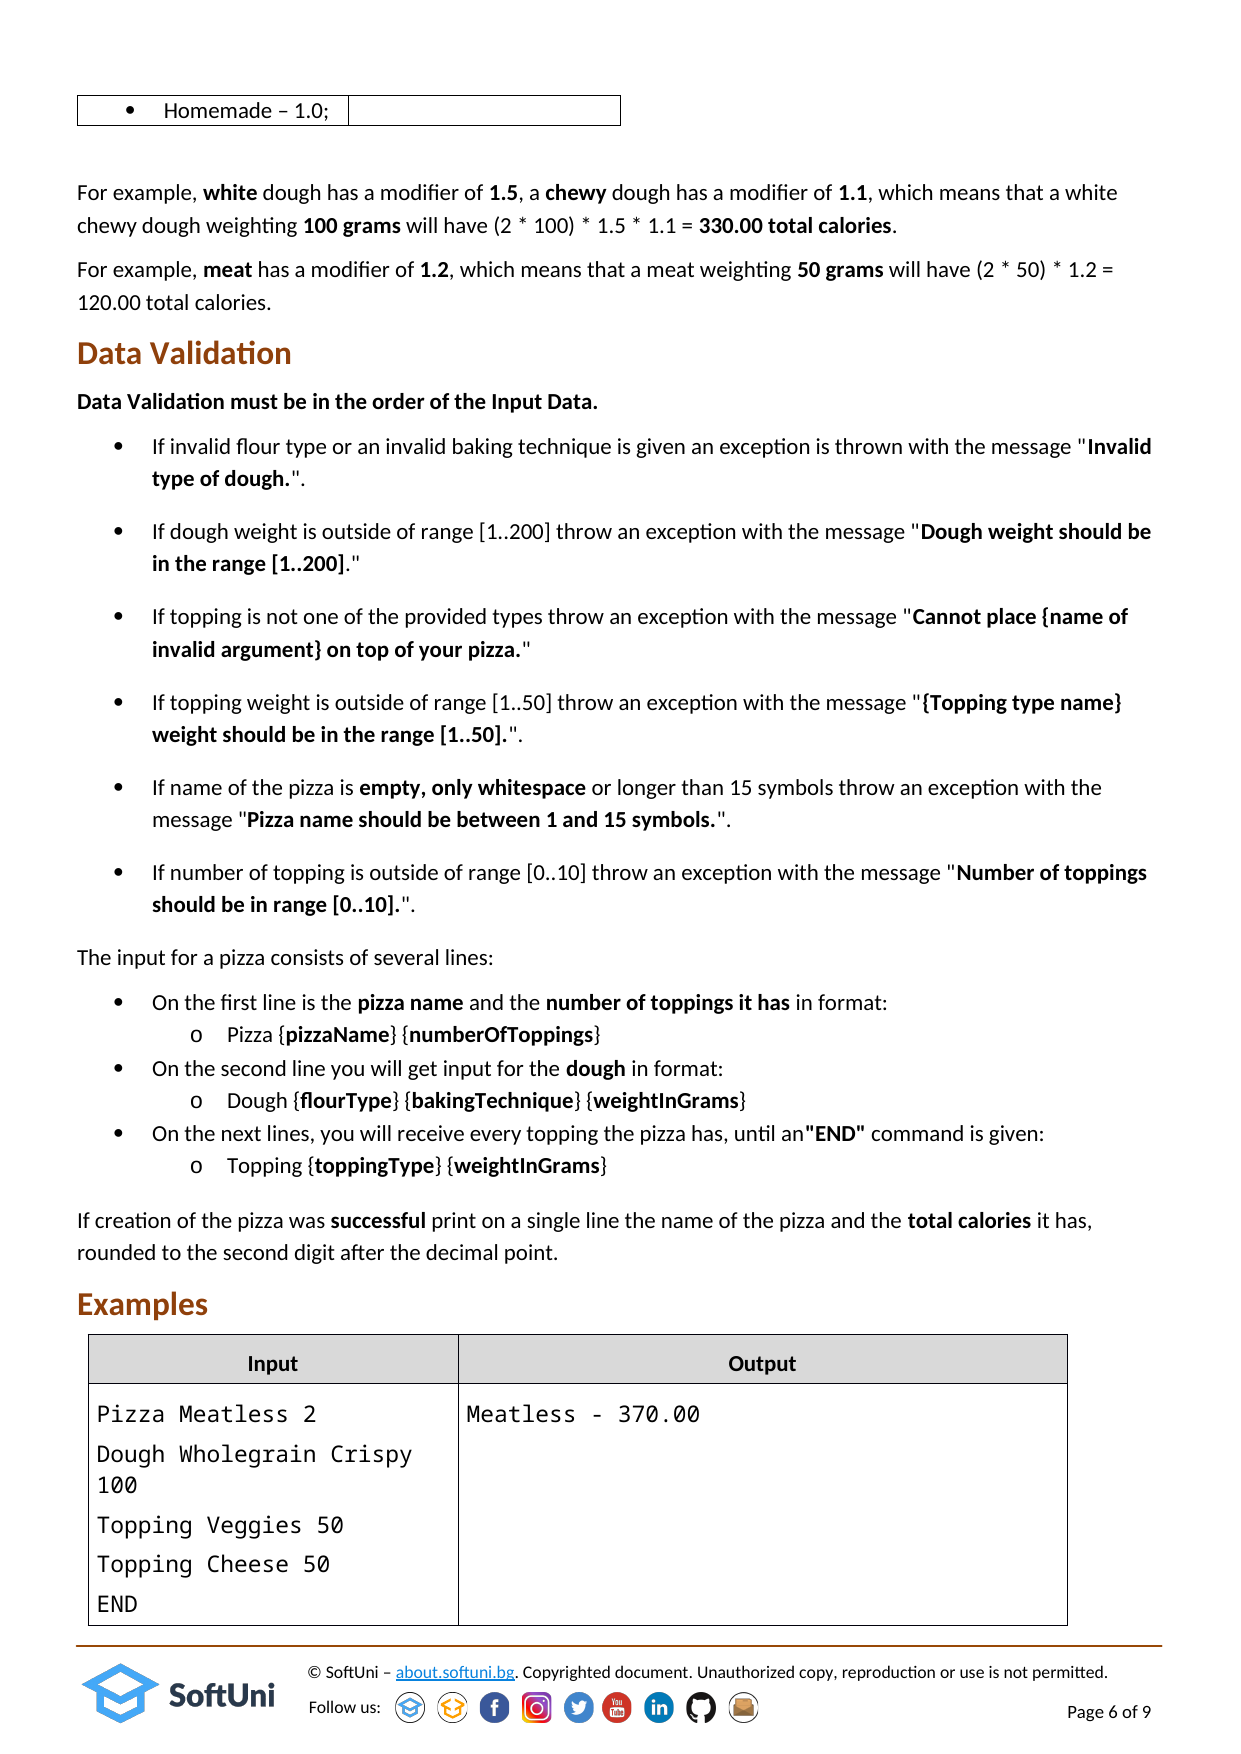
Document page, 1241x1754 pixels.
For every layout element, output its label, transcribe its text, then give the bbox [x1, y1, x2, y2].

list If topping is not one of the provided types throw an exception with the message "Cannot place {name of invalid argument} on top of your pizza." [114, 602, 1163, 663]
subtitle Examples [77, 1283, 1163, 1324]
list If invalid flour type or an invalid baking technique is given an exception is thrown with the message "Invalid type of dough.". [114, 432, 1163, 492]
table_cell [78, 96, 348, 124]
picture [665, 1692, 674, 1701]
list Pizza {pizzaName} {numberOfToppings} [189, 1020, 1163, 1049]
picture [602, 1692, 632, 1723]
list On the second line you will get input for the dough in format: [114, 1054, 1163, 1082]
picture [644, 1714, 653, 1723]
picture [437, 1692, 468, 1723]
picture [644, 1692, 653, 1701]
text Data Validation must be in the order of the Input Data. [77, 387, 1163, 415]
text The input for a pizza consists of several lines: [77, 943, 1163, 971]
table_header Input [89, 1335, 458, 1383]
picture [665, 1714, 674, 1723]
list If name of the pizza is empty, only whitespace or longer than 15 symbols throw an exception with the message "Pizza name should be between 1 and 15 symbols.". [114, 773, 1163, 833]
table_header Output [459, 1335, 1067, 1383]
picture [686, 1692, 716, 1723]
list Dough {flourType} {bakingTechnique} {weightInGrams} [189, 1086, 1163, 1115]
picture [658, 1705, 667, 1714]
table_cell Pizza Meatless 2 Dough Wholegrain Crispy 100 Topping Veggies 50 Topping Cheese 50 END [89, 1384, 458, 1625]
subtitle Data Validation [77, 332, 1163, 373]
picture [728, 1692, 759, 1723]
list Topping {toppingType} {weightInGrams} [189, 1152, 1163, 1181]
picture [395, 1692, 425, 1723]
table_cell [349, 96, 620, 124]
picture [564, 1692, 594, 1723]
text For example, white dough has a modifier of 1.5, a chewy dough has a modifier of 1.1, which means that a white chewy dough weighting 100 grams will have (2 * 100) * 1.5 * 1.1 = 330.00 total calories. [77, 178, 1163, 239]
list On the next lines, you will receive every topping the pizza has, until an"END" command is given: [114, 1119, 1163, 1147]
table_cell Meatless - 370.00 [459, 1384, 1067, 1625]
picture [522, 1692, 552, 1723]
picture [75, 1658, 281, 1729]
list On the first line is the pizza name and the number of toppings it has in format: [114, 988, 1163, 1016]
text If creation of the pizza was successful print on a single line the name of the pizza and the total calories it has, rounded to the second digit after the decimal point. [77, 1206, 1163, 1266]
list If topping weight is outside of range [1..50] throw an exception with the message "{Topping type name} weight should be in the range [1..50].". [114, 688, 1163, 748]
list If number of topping is outside of range [0..10] throw an exception with the message "Number of toppings should be in range [0..10].". [114, 858, 1163, 918]
list If dough weight is outside of range [1..200] throw an exception with the message "Dough weight should be in the range [1..200]." [114, 517, 1163, 577]
text For example, meat has a modifier of 1.2, which means that a meat weighting 50 grams will have (2 * 50) * 1.2 = 120.00 total calories. [77, 255, 1163, 316]
picture [479, 1692, 510, 1723]
